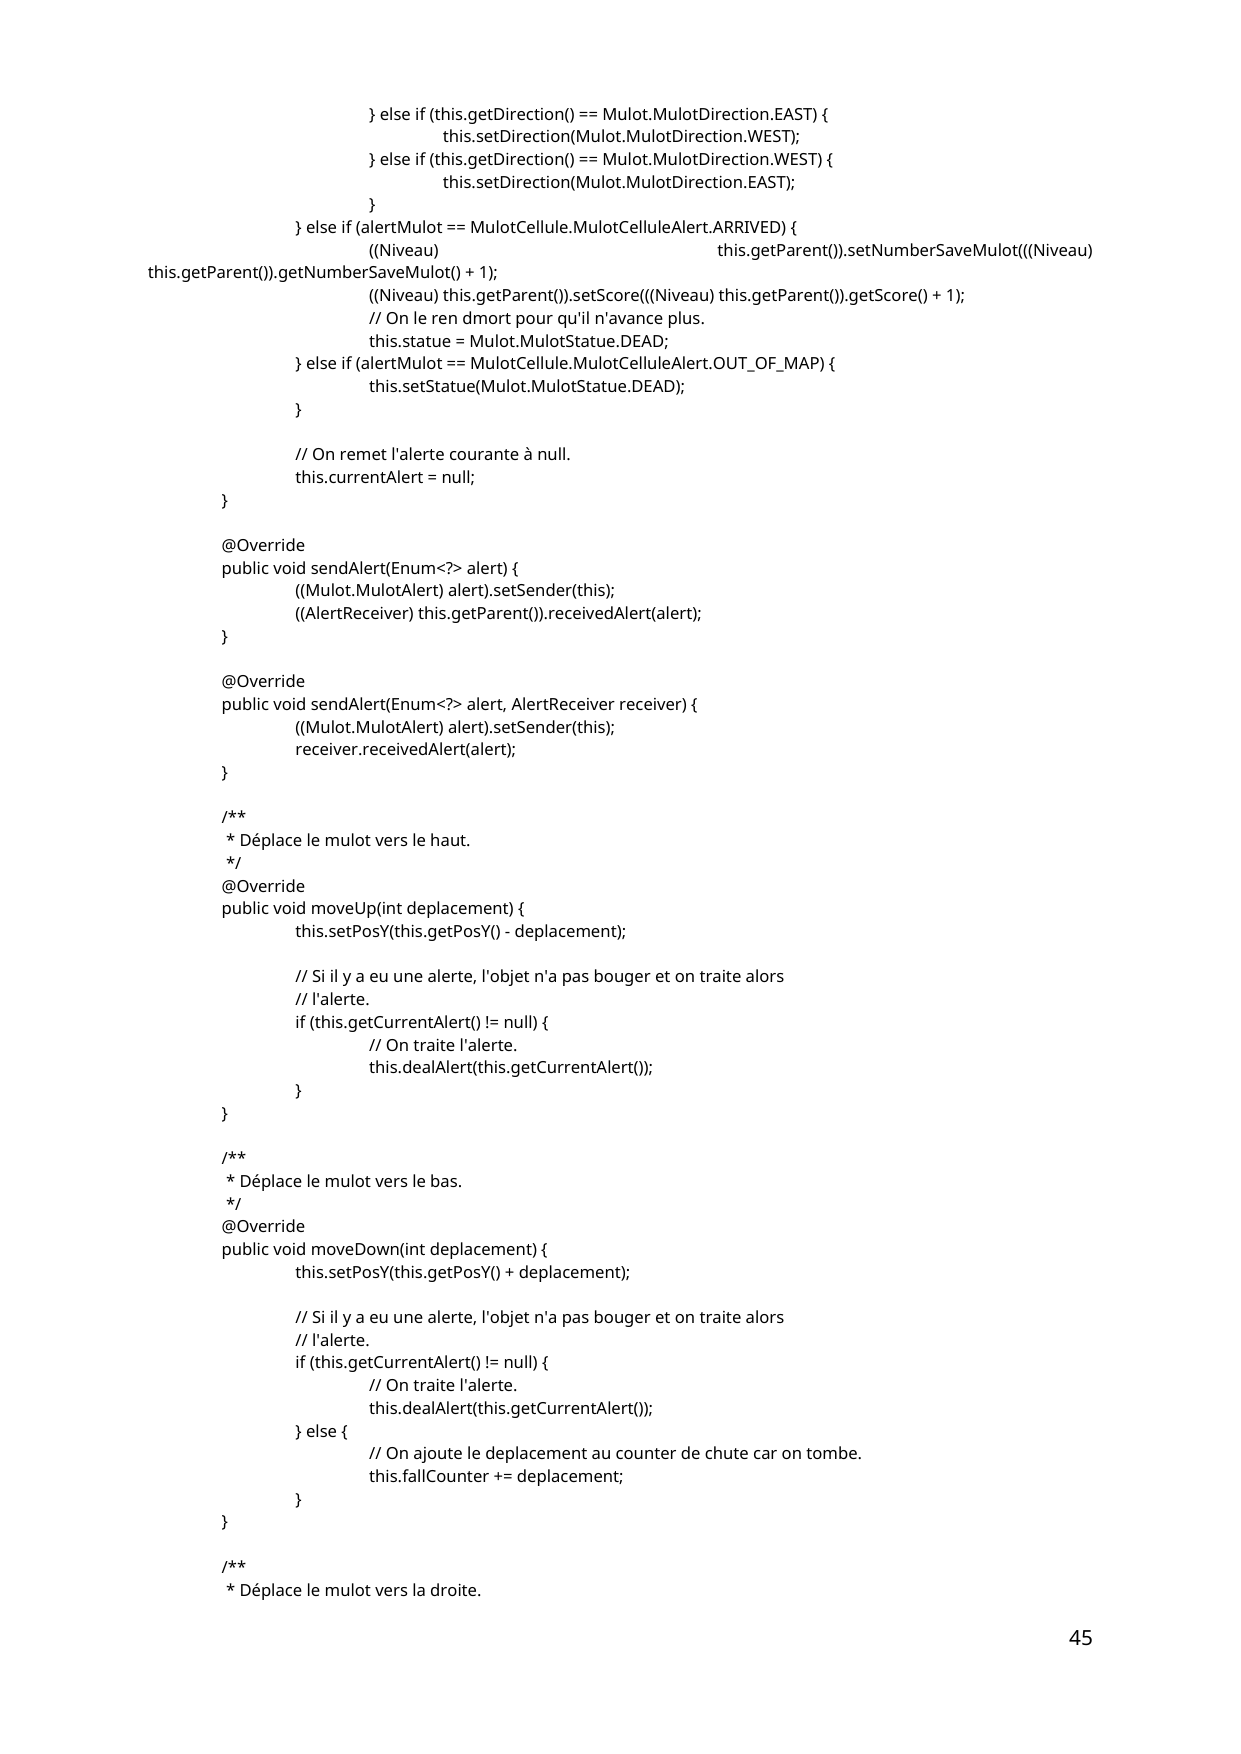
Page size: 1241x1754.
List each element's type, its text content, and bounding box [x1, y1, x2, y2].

text this.setStatue(Mulot.MulotStatue.DEAD); [148, 375, 1093, 397]
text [148, 170, 1093, 193]
text public void moveUp(int deplacement) { [148, 897, 1093, 920]
text */ [148, 852, 1093, 874]
text this.statue = Mulot.MulotStatue.DEAD; [148, 329, 1093, 352]
text * Déplace le mulot vers le bas. [148, 1169, 1093, 1192]
text this.dealAlert(this.getCurrentAlert()); [148, 1397, 1093, 1419]
text @Override [148, 670, 1093, 693]
text ((Mulot.MulotAlert) alert).setSender(this); [148, 715, 1093, 738]
text this.setPosY(this.getPosY() - deplacement); [148, 920, 1093, 942]
text @Override [148, 1215, 1093, 1238]
text } [148, 397, 1093, 420]
text // On le ren dmort pour qu'il n'avance plus. [148, 307, 1093, 329]
text public void moveDown(int deplacement) { [148, 1238, 1093, 1260]
text // On traite l'alerte. [148, 1374, 1093, 1397]
text } else if (alertMulot == MulotCellule.MulotCelluleAlert.OUT_OF_MAP) { [148, 352, 1093, 375]
text this.dealAlert(this.getCurrentAlert()); [148, 1056, 1093, 1079]
text * Déplace le mulot vers le haut. [148, 829, 1093, 852]
text } [148, 1101, 1093, 1124]
text // l'alerte. [148, 1328, 1093, 1351]
text */ [148, 1192, 1093, 1215]
text ((Niveau) this.getParent()).setScore(((Niveau) this.getParent()).getScore() + 1); [148, 284, 1093, 307]
text } else { [148, 1419, 1093, 1442]
text if (this.getCurrentAlert() != null) { [148, 1011, 1093, 1033]
text this.setDirection(Mulot.MulotDirection.WEST); [148, 125, 1093, 148]
text // On ajoute le deplacement au counter de chute car on tombe. [148, 1442, 1093, 1465]
text this.setPosY(this.getPosY() + deplacement); [148, 1260, 1093, 1283]
text @Override [148, 534, 1093, 556]
text } [148, 193, 1093, 216]
text } [148, 1487, 1093, 1510]
text * Déplace le mulot vers la droite. [148, 1578, 1093, 1601]
text @Override [148, 874, 1093, 897]
text receiver.receivedAlert(alert); [148, 738, 1093, 761]
text // Si il y a eu une alerte, l'objet n'a pas bouger et on traite alors [148, 1306, 1093, 1328]
text ((AlertReceiver) this.getParent()).receivedAlert(alert); [148, 602, 1093, 624]
text this.fallCounter += deplacement; [148, 1465, 1093, 1487]
text } [148, 761, 1093, 783]
text } [148, 488, 1093, 511]
text } [148, 624, 1093, 647]
text // On traite l'alerte. [148, 1033, 1093, 1056]
text } else if (this.getDirection() == Mulot.MulotDirection.WEST) { [148, 148, 1093, 170]
text } else if (alertMulot == MulotCellule.MulotCelluleAlert.ARRIVED) { [148, 216, 1093, 238]
text /** [148, 1556, 1093, 1578]
text this.currentAlert = null; [148, 466, 1093, 488]
text // Si il y a eu une alerte, l'objet n'a pas bouger et on traite alors [148, 965, 1093, 988]
text public void sendAlert(Enum<?> alert) { [148, 556, 1093, 579]
text ((Niveau) this.getParent()).setNumberSaveMulot(((Niveau) this.getParent()).getNumberSaveMulot() + 1); [148, 238, 1093, 284]
text // On remet l'alerte courante à null. [148, 443, 1093, 466]
text } [148, 1510, 1093, 1533]
text } else if (this.getDirection() == Mulot.MulotDirection.EAST) { [148, 102, 1093, 125]
text // l'alerte. [148, 988, 1093, 1011]
text /** [148, 1147, 1093, 1169]
text if (this.getCurrentAlert() != null) { [148, 1351, 1093, 1374]
text public void sendAlert(Enum<?> alert, AlertReceiver receiver) { [148, 693, 1093, 715]
text /** [148, 806, 1093, 829]
text } [148, 1079, 1093, 1101]
text ((Mulot.MulotAlert) alert).setSender(this); [148, 579, 1093, 602]
